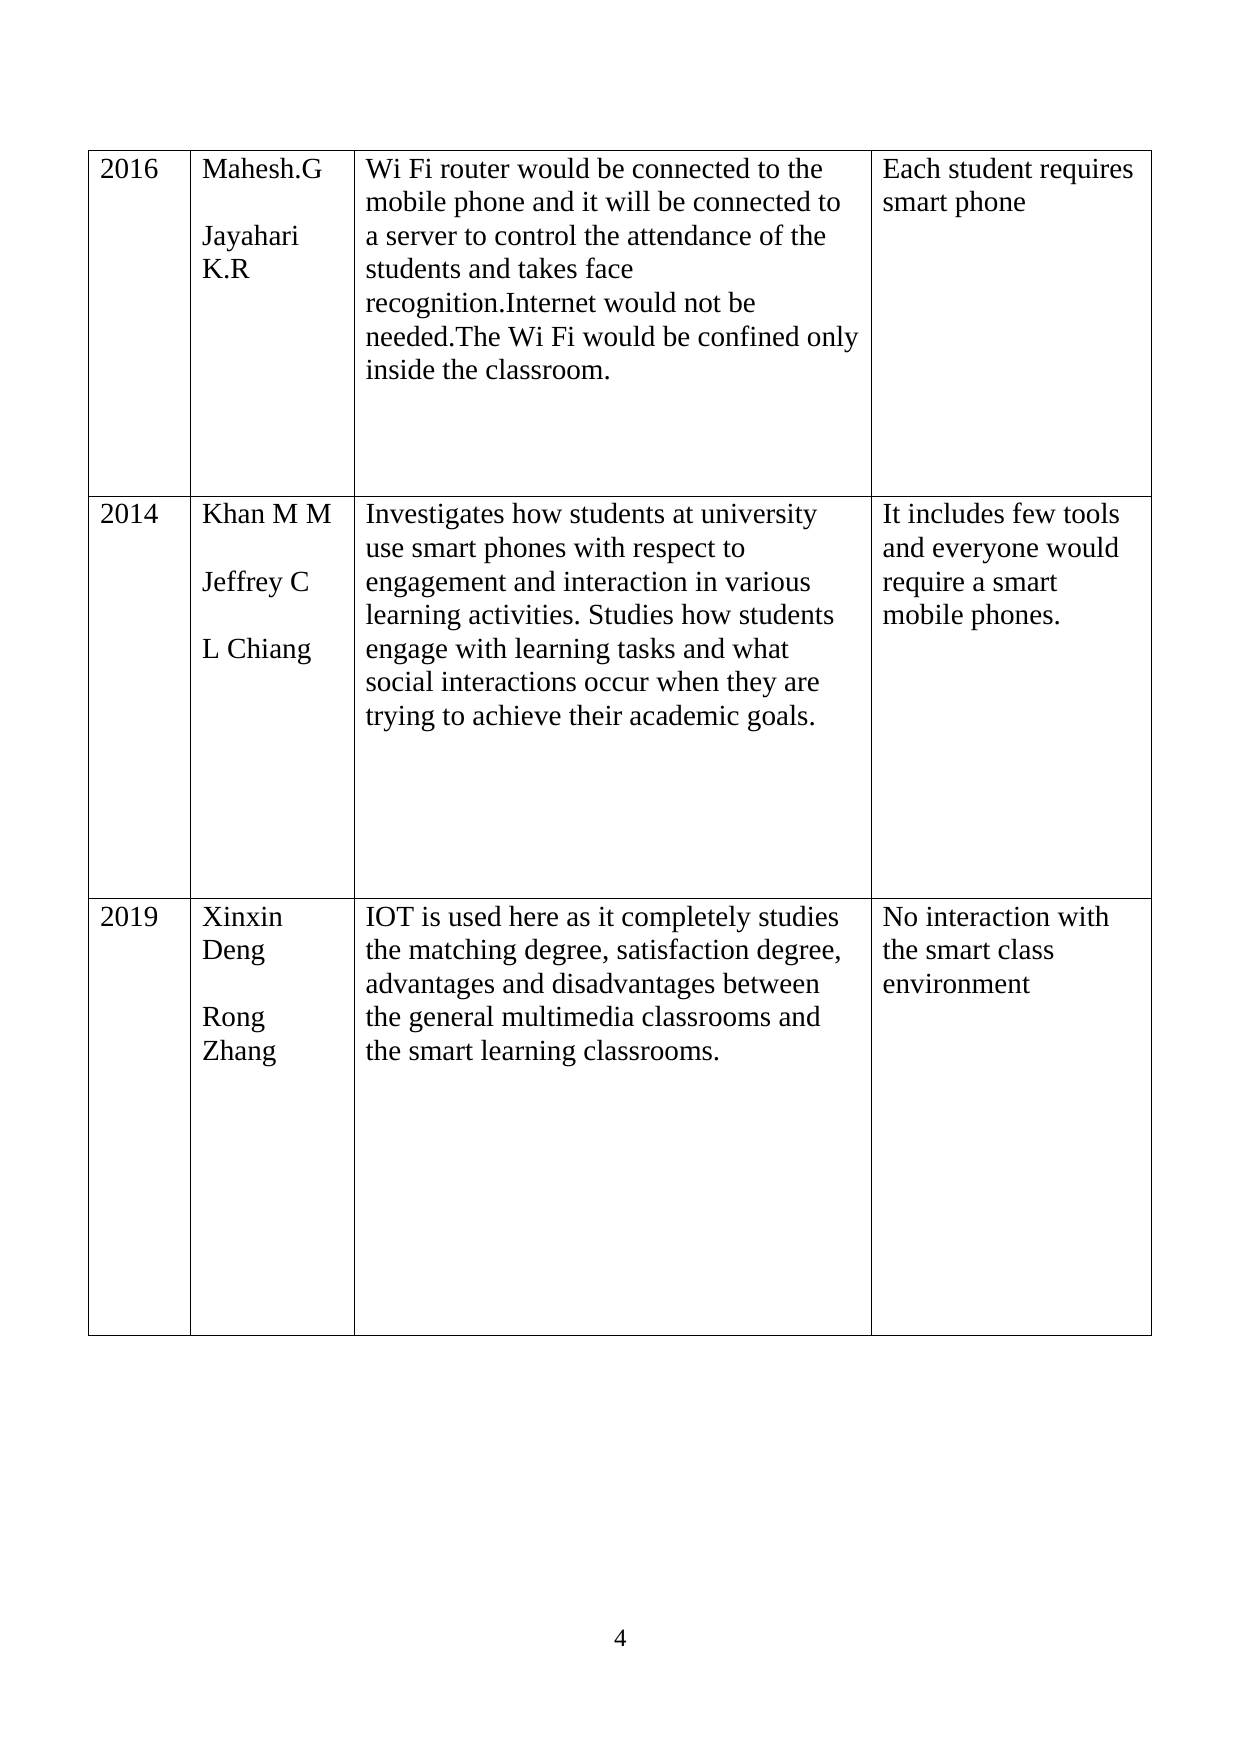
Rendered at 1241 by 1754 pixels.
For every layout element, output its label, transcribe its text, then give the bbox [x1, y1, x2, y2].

table_cell No interaction with the smart class environment [872, 899, 1151, 1334]
table_cell Each student requires smart phone [872, 151, 1151, 496]
table_cell 2014 [89, 497, 190, 898]
table_cell 2019 [89, 899, 190, 1334]
table_cell It includes few tools and everyone would require a smart mobile phones. [872, 497, 1151, 898]
table_cell Xinxin Deng Rong Zhang [191, 899, 354, 1334]
table_cell 2016 [89, 151, 190, 496]
table_cell Mahesh.G Jayahari K.R [191, 151, 354, 496]
table_cell Investigates how students at university use smart phones with respect to engagement and interaction in various learning activities. Studies how students engage with learning tasks and what social interactions occur when they are trying to achieve their academic goals. [355, 497, 871, 898]
table_cell Wi Fi router would be connected to the mobile phone and it will be connected to a server to control the attendance of the students and takes face recognition.Internet would not be needed.The Wi Fi would be confined only inside the classroom. [355, 151, 871, 496]
table_cell IOT is used here as it completely studies the matching degree, satisfaction degree, advantages and disadvantages between the general multimedia classrooms and the smart learning classrooms. [355, 899, 871, 1334]
table_cell Khan M M Jeffrey C L Chiang [191, 497, 354, 898]
